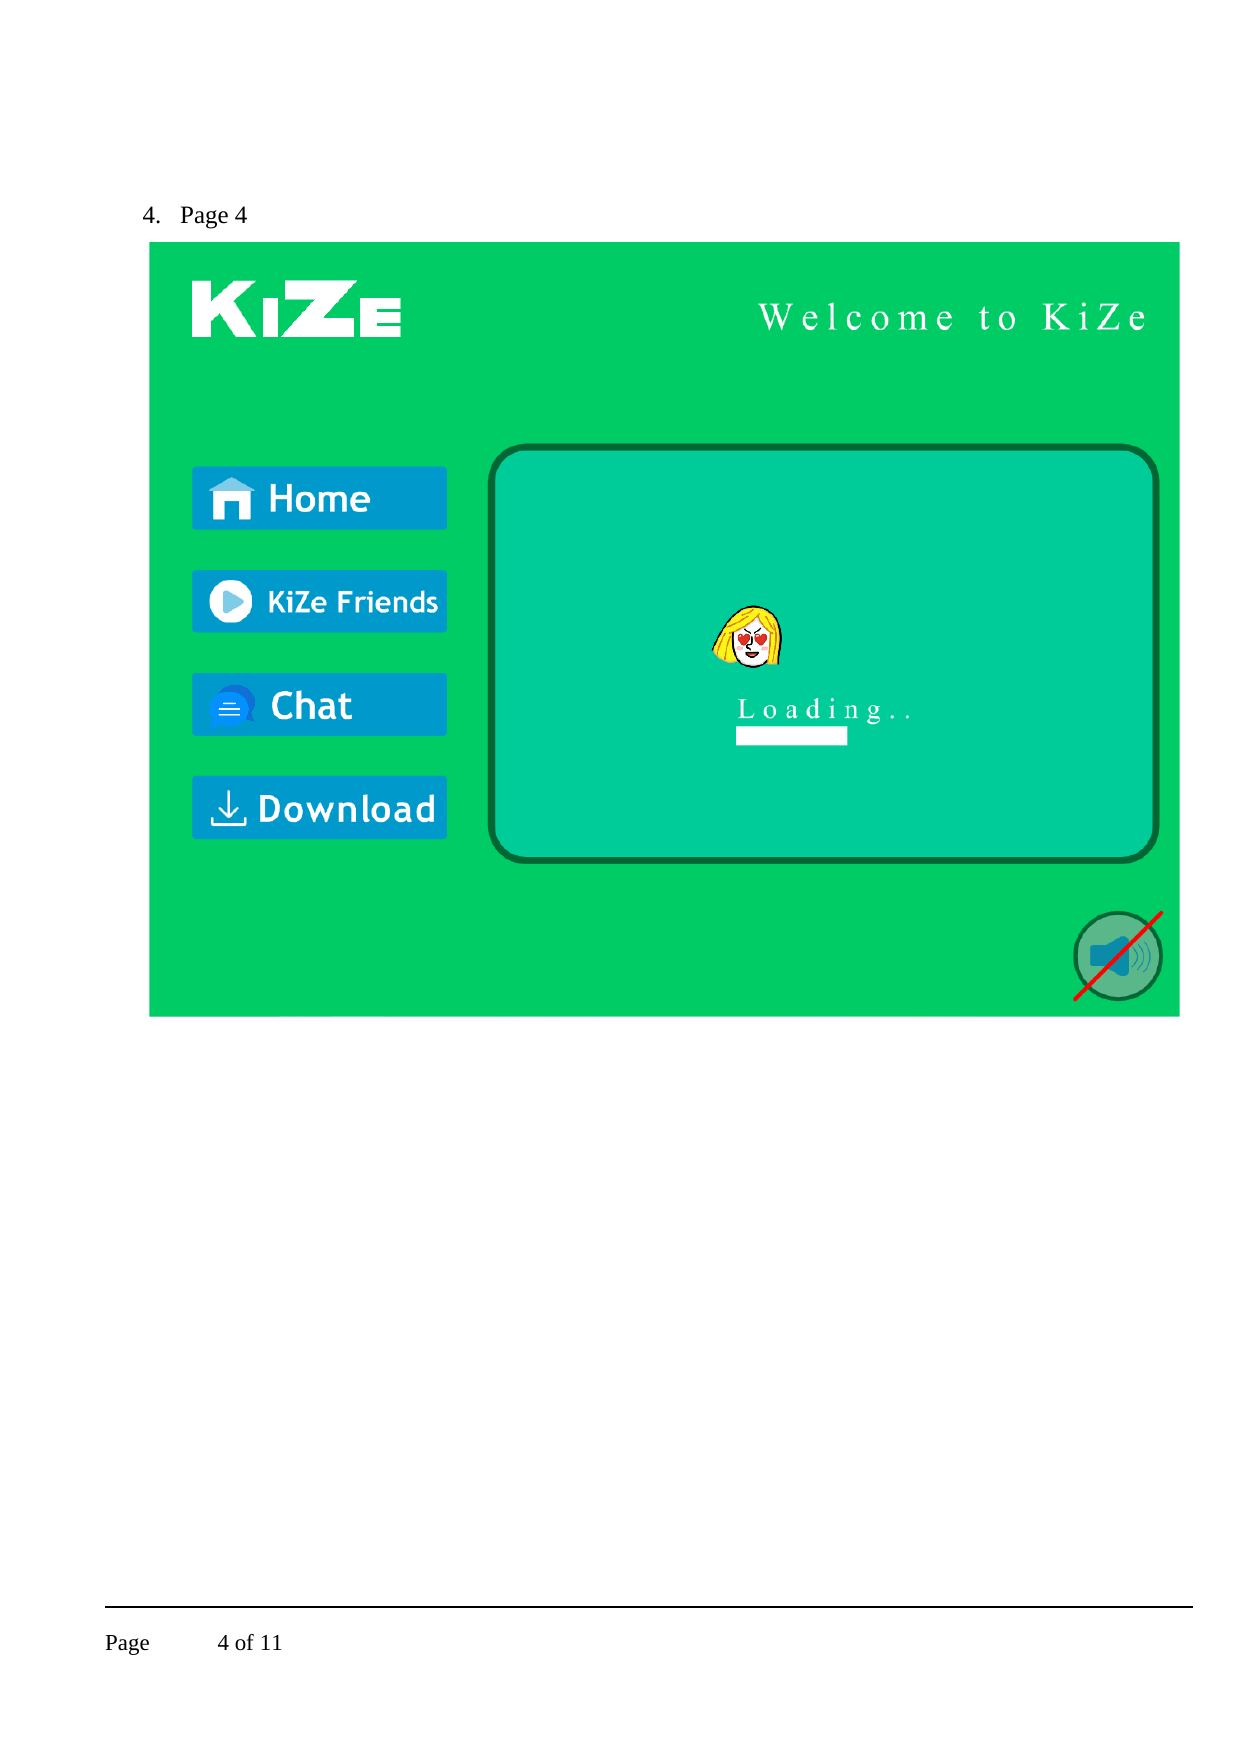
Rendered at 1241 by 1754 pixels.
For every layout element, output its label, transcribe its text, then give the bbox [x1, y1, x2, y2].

picture [149, 242, 1180, 1017]
list Page 4 [142, 200, 1135, 228]
